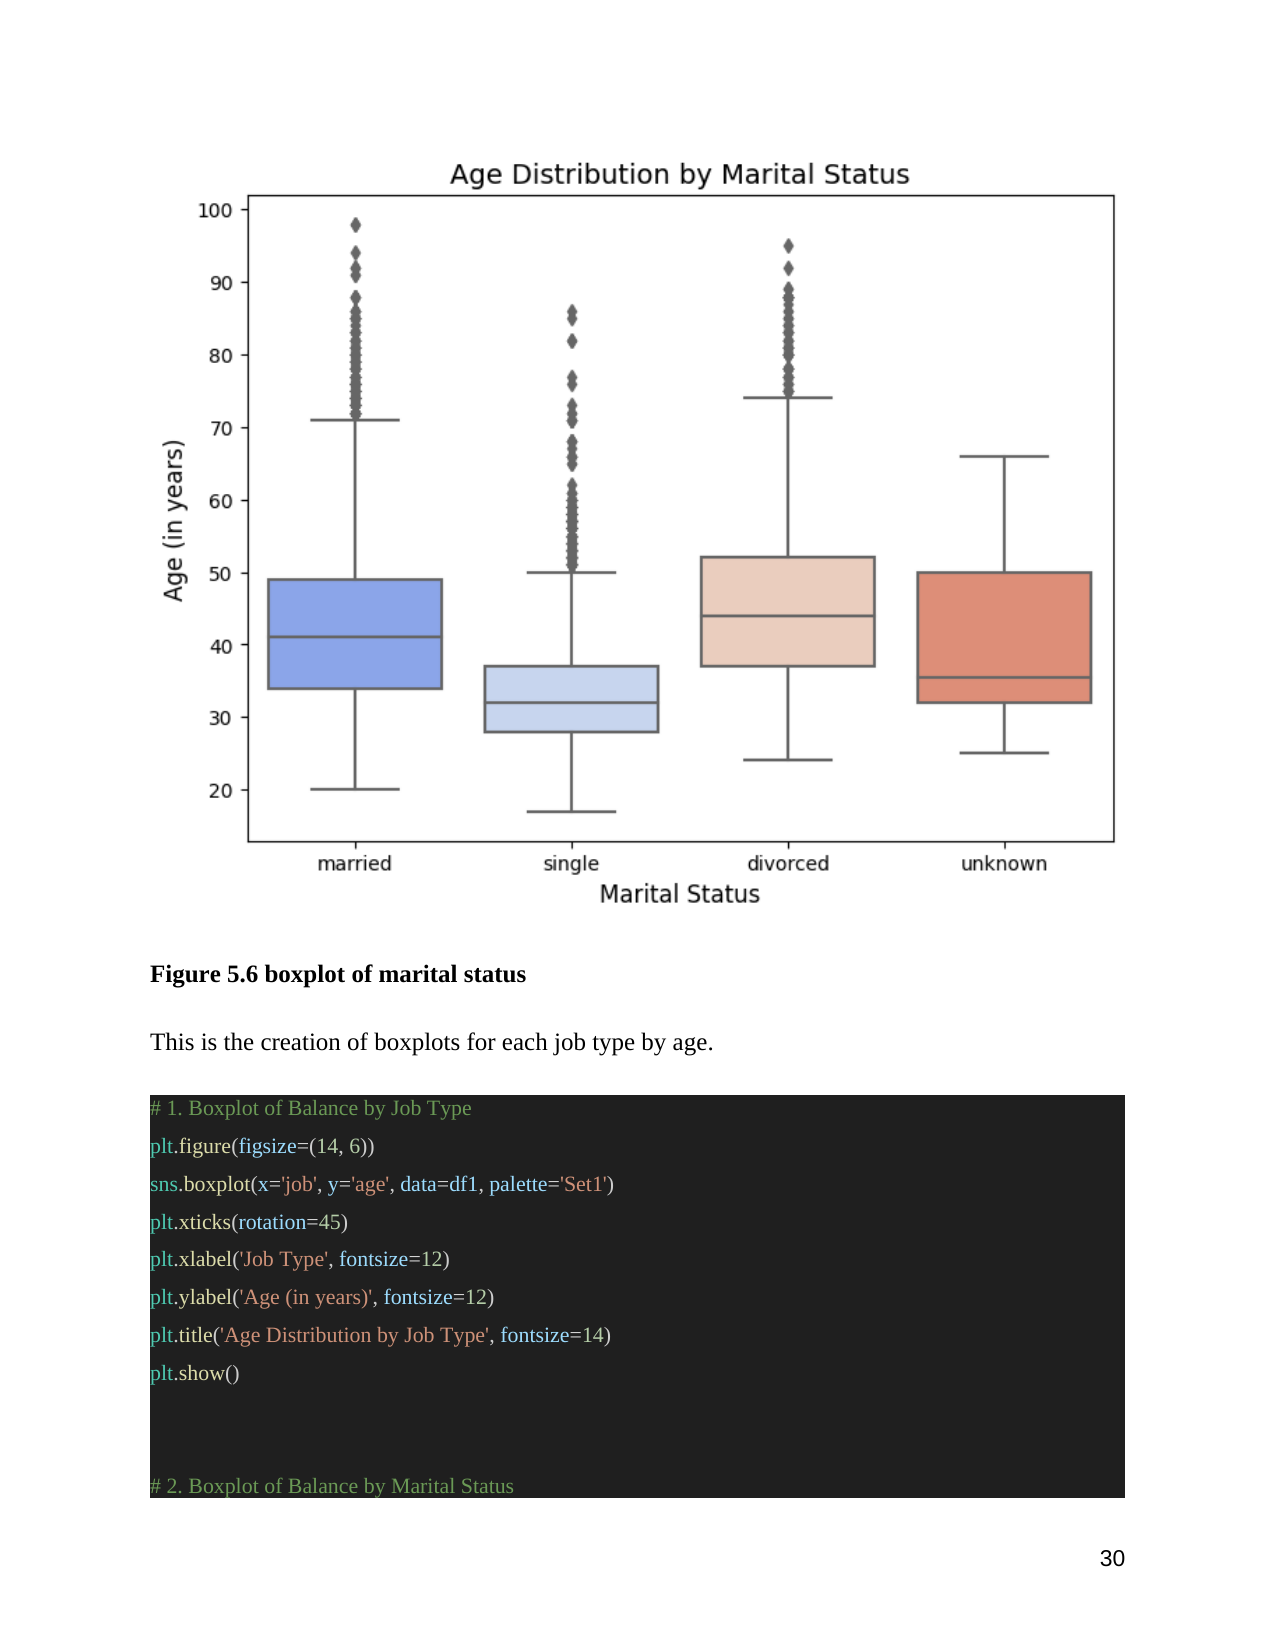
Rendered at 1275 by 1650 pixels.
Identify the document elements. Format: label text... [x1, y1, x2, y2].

text Figure 5.6 boxplot of marital status [150, 959, 1125, 988]
text # 2. Boxplot of Balance by Marital Status [150, 1473, 1125, 1498]
text plt.figure(figsize=(14, 6)) [150, 1133, 1125, 1158]
text plt.xlabel('Job Type', fontsize=12) [150, 1246, 1125, 1272]
text This is the creation of boxplots for each job type by age. [150, 1027, 1125, 1056]
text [150, 1284, 1125, 1309]
text plt.xticks(rotation=45) [150, 1209, 1125, 1234]
picture [150, 150, 1125, 921]
text plt.title('Age Distribution by Job Type', fontsize=14) [150, 1322, 1125, 1347]
text # 1. Boxplot of Balance by Job Type [150, 1095, 1125, 1120]
text plt.show() [150, 1360, 1125, 1385]
text sns.boxplot(x='job', y='age', data=df1, palette='Set1') [150, 1171, 1125, 1196]
